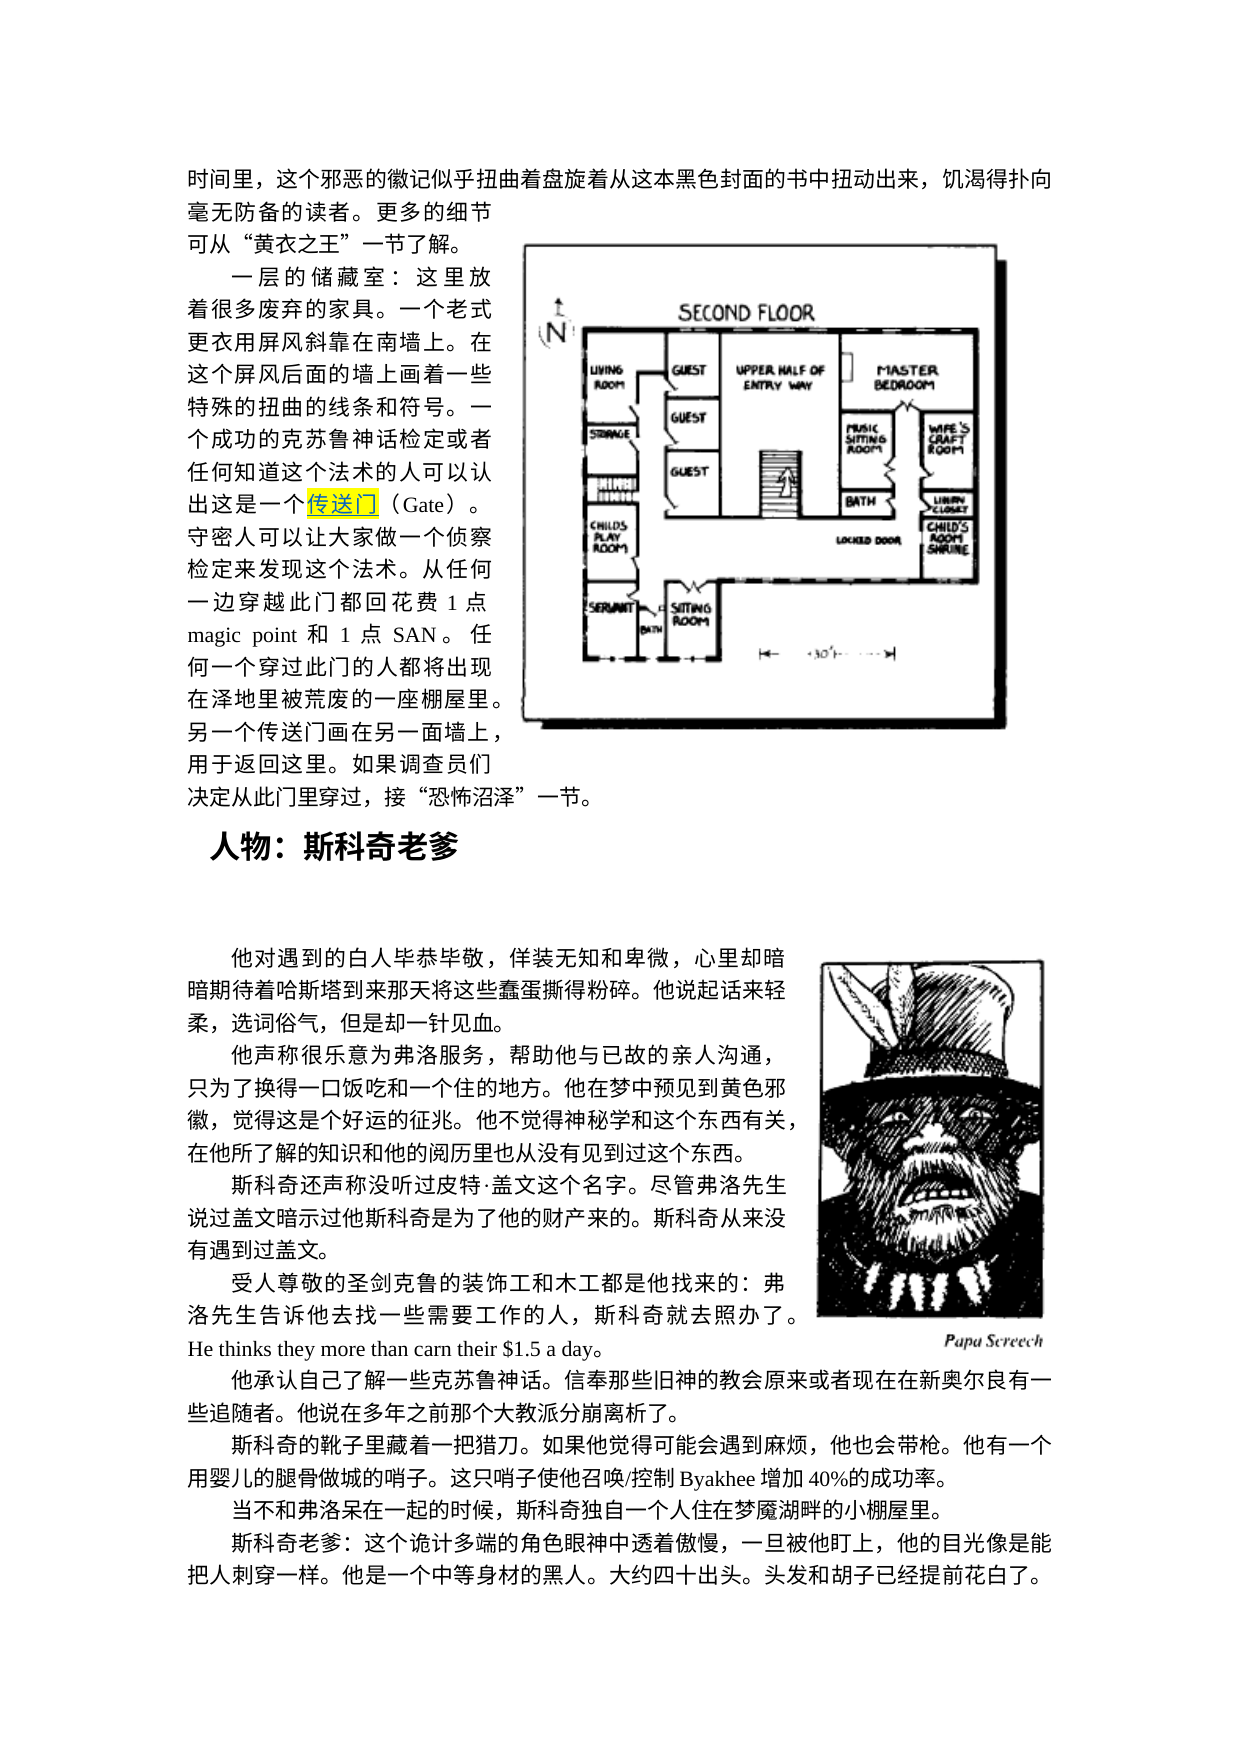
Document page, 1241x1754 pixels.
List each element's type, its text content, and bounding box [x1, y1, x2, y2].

text 他声称很乐意为弗洛服务，帮助他与已故的亲人沟通，只为了换得一口饭吃和一个住的地方。他在梦中预见到黄色邪徽，觉得这是个好运的征兆。他不觉得神秘学和这个东西有关，在他所了解的知识和他的阅历里也从没有见到过这个东西。 [187, 1038, 806, 1168]
text 斯科奇还声称没听过皮特·盖文这个名字。尽管弗洛先生说过盖文暗示过他斯科奇是为了他的财产来的。斯科奇从来没有遇到过盖文。 [187, 1168, 806, 1266]
text 他承认自己了解一些克苏鲁神话。信奉那些旧神的教会原来或者现在在新奥尔良有一些追随者。他说在多年之前那个大教派分崩离析了。 [187, 1363, 1053, 1428]
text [187, 162, 1053, 259]
text 斯科奇的靴子里藏着一把猎刀。如果他觉得可能会遇到麻烦，他也会带枪。他有一个用婴儿的腿骨做城的哨子。这只哨子使他召唤/控制Byakhee增加40%的成功率。 [187, 1428, 1053, 1493]
subtitle 人物：斯科奇老爹 [209, 812, 1031, 877]
picture [806, 942, 1054, 1355]
text 当不和弗洛呆在一起的时候，斯科奇独自一个人住在梦魇湖畔的小棚屋里。 [187, 1493, 1053, 1526]
text 受人尊敬的圣剑克鲁的装饰工和木工都是他找来的：弗洛先生告诉他去找一些需要工作的人，斯科奇就去照办了。He thinks they more than carn their $1.5 a day。 [187, 1266, 1053, 1363]
text 他对遇到的白人毕恭毕敬，佯装无知和卑微，心里却暗暗期待着哈斯塔到来那天将这些蠢蛋撕得粉碎。他说起话来轻柔，选词俗气，但是却一针见血。 [187, 941, 1053, 1038]
picture [510, 226, 1022, 749]
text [187, 1526, 1053, 1591]
